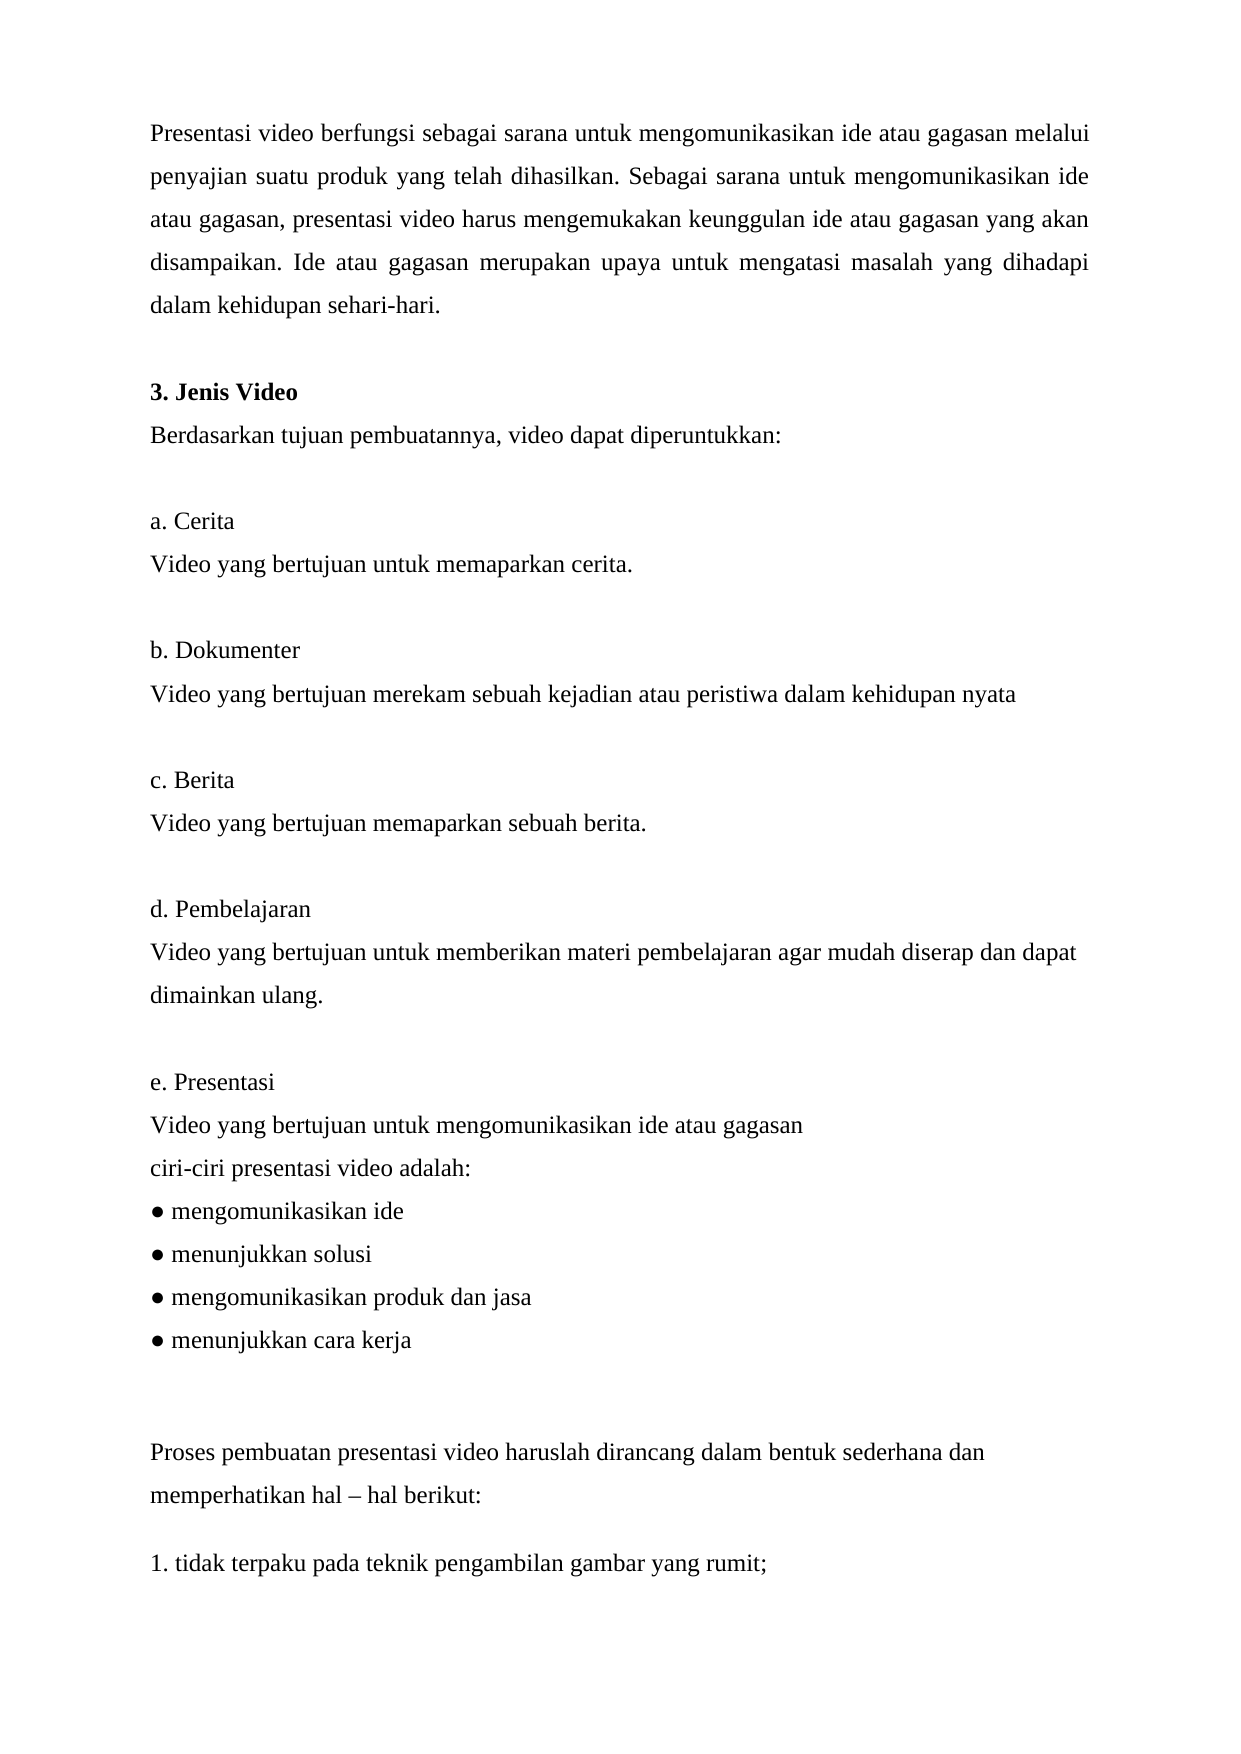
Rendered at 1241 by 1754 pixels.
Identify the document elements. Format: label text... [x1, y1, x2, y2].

text ● menunjukkan cara kerja [150, 1326, 1090, 1354]
text 1. tidak terpaku pada teknik pengambilan gambar yang rumit; [150, 1548, 1090, 1577]
text 3. Jenis Video [150, 377, 1090, 406]
text Video yang bertujuan merekam sebuah kejadian atau peristiwa dalam kehidupan nyata [150, 679, 1090, 707]
text e. Presentasi [150, 1067, 1090, 1096]
text a. Cerita [150, 506, 1090, 535]
text Video yang bertujuan untuk memberikan materi pembelajaran agar mudah diserap dan dapat dimainkan ulang. [150, 937, 1090, 1009]
text Presentasi video berfungsi sebagai sarana untuk mengomunikasikan ide atau gagasan melalui penyajian suatu produk yang telah dihasilkan. Sebagai sarana untuk mengomunikasikan ide atau gagasan, presentasi video harus mengemukakan keunggulan ide atau gagasan yang akan disampaikan. Ide atau gagasan merupakan upaya untuk mengatasi masalah yang dihadapi dalam kehidupan sehari-hari. [150, 118, 1090, 319]
text Proses pembuatan presentasi video haruslah dirancang dalam bentuk sederhana dan memperhatikan hal – hal berikut: [150, 1437, 1090, 1509]
text ● menunjukkan solusi [150, 1239, 1090, 1268]
text b. Dokumenter [150, 636, 1090, 664]
text ciri-ciri presentasi video adalah: [150, 1153, 1090, 1182]
text ● mengomunikasikan produk dan jasa [150, 1282, 1090, 1311]
text d. Pembelajaran [150, 894, 1090, 923]
text c. Berita [150, 765, 1090, 794]
text ● mengomunikasikan ide [150, 1196, 1090, 1225]
text Video yang bertujuan untuk memaparkan cerita. [150, 549, 1090, 578]
text Video yang bertujuan memaparkan sebuah berita. [150, 808, 1090, 837]
text Video yang bertujuan untuk mengomunikasikan ide atau gagasan [150, 1110, 1090, 1139]
text Berdasarkan tujuan pembuatannya, video dapat diperuntukkan: [150, 420, 1090, 449]
